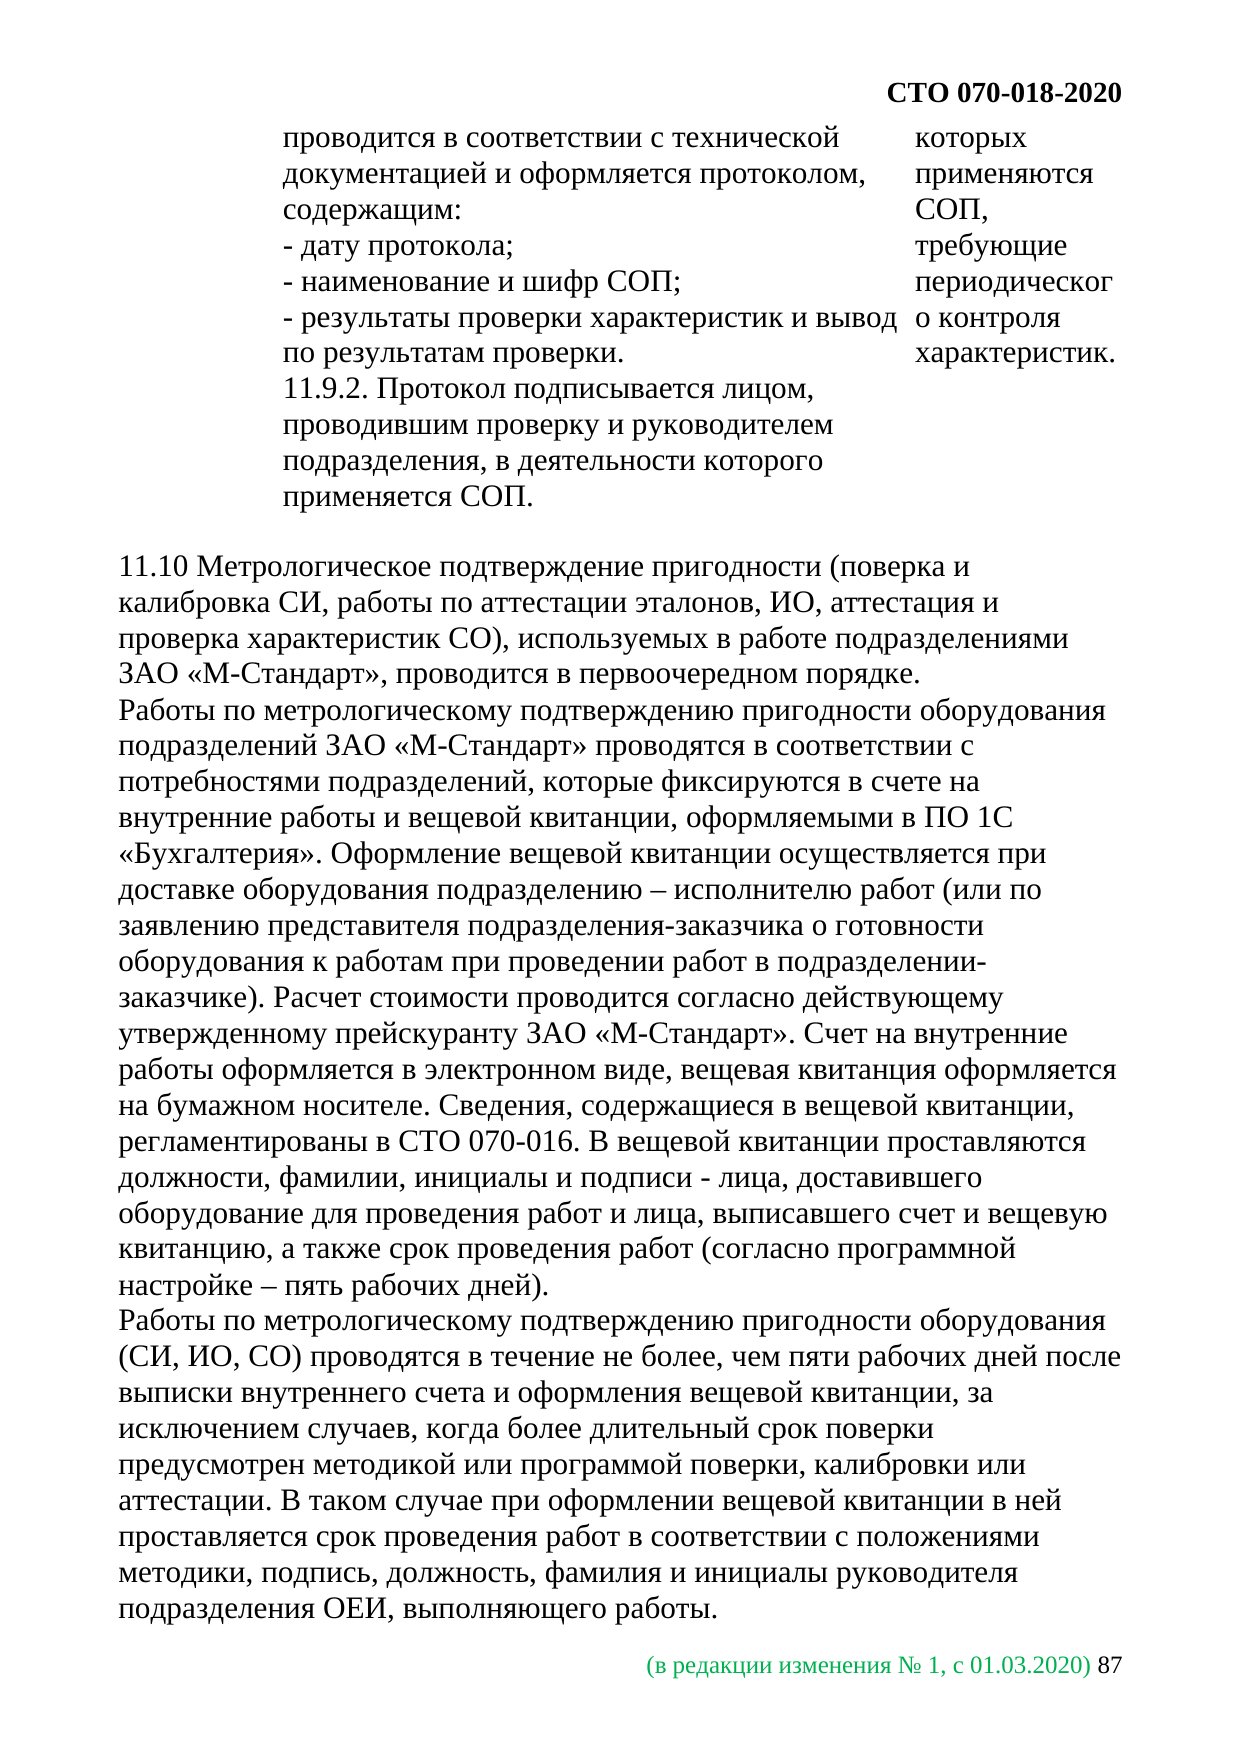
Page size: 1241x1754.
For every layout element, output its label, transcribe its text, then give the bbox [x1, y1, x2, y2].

text Работы по метрологическому подтверждению пригодности оборудования (СИ, ИО, СО) проводятся в течение не более, чем пяти рабочих дней после выписки внутреннего счета и оформления вещевой квитанции, за исключением случаев, когда более длительный срок поверки предусмотрен методикой или программой поверки, калибровки или аттестации. В таком случае при оформлении вещевой квитанции в ней проставляется срок проведения работ в соответствии с положениями методики, подпись, должность, фамилия и инициалы руководителя подразделения ОЕИ, выполняющего работы. [118, 1302, 1122, 1625]
table_cell 11.9.2. Протокол подписывается лицом, проводившим проверку и руководителем подразделения, в деятельности которого применяется СОП. [283, 370, 915, 513]
text 11.10 Метрологическое подтверждение пригодности (поверка и калибровка СИ, работы по аттестации эталонов, ИО, аттестация и проверка характеристик СО), используемых в работе подразделениями ЗАО «М-Стандарт», проводится в первоочередном порядке. [118, 547, 1122, 691]
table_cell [283, 118, 915, 370]
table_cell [915, 118, 1122, 513]
text Работы по метрологическому подтверждению пригодности оборудования подразделений ЗАО «М-Стандарт» проводятся в соответствии с потребностями подразделений, которые фиксируются в счете на внутренние работы и вещевой квитанции, оформляемыми в ПО 1С «Бухгалтерия». Оформление вещевой квитанции осуществляется при доставке оборудования подразделению – исполнителю работ (или по заявлению представителя подразделения-заказчика о готовности оборудования к работам при проведении работ в подразделении-заказчике). Расчет стоимости проводится согласно действующему утвержденному прейскуранту ЗАО «М-Стандарт». Счет на внутренние работы оформляется в электронном виде, вещевая квитанция оформляется на бумажном носителе. Сведения, содержащиеся в вещевой квитанции, регламентированы в СТО 070-016. В вещевой квитанции проставляются должности, фамилии, инициалы и подписи - лица, доставившего оборудование для проведения работ и лица, выписавшего счет и вещевую квитанцию, а также срок проведения работ (согласно программной настройке – пять рабочих дней). [118, 691, 1122, 1302]
